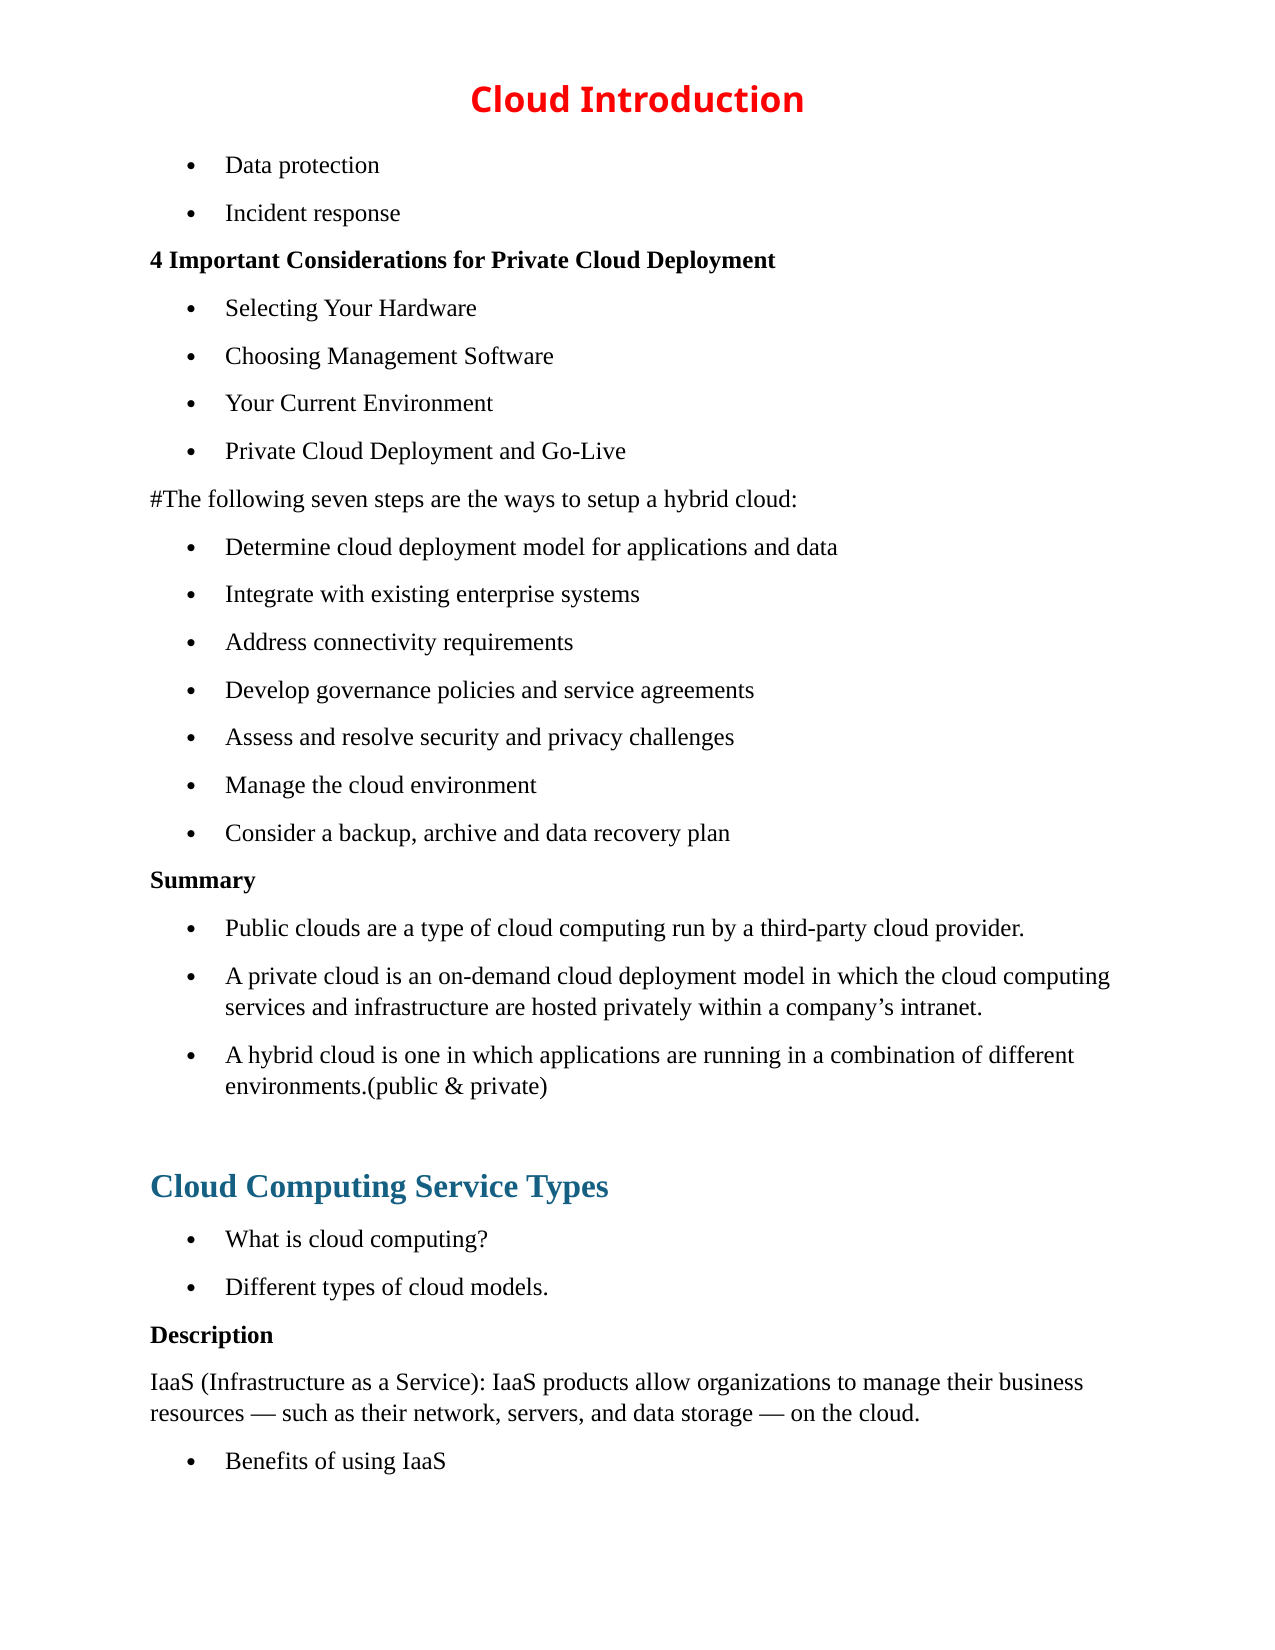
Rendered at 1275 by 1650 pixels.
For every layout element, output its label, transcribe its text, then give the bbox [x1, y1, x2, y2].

list Selecting Your Hardware [187, 293, 1125, 322]
list Address connectivity requirements [187, 627, 1125, 656]
text Cloud Computing Service Types [150, 1166, 1125, 1204]
list Develop governance policies and service agreements [187, 675, 1125, 703]
list Your Current Environment [187, 388, 1125, 417]
list A hybrid cloud is one in which applications are running in a combination of different environments.(public & private) [187, 1040, 1125, 1099]
list Public clouds are a type of cloud computing run by a third-party cloud provider. [187, 913, 1125, 942]
list Different types of cloud models. [187, 1272, 1125, 1301]
list Private Cloud Deployment and Go-Live [187, 436, 1125, 465]
text Description [150, 1320, 1125, 1348]
list Incident response [187, 198, 1125, 226]
list A private cloud is an on-demand cloud deployment model in which the cloud computing services and infrastructure are hosted privately within a company’s intranet. [187, 961, 1125, 1021]
text 4 Important Considerations for Private Cloud Deployment [150, 245, 1125, 274]
text IaaS (Infrastructure as a Service): IaaS products allow organizations to manage their business resources — such as their network, servers, and data storage — on the cloud. [150, 1367, 1125, 1427]
list Benefits of using IaaS [187, 1446, 1125, 1475]
list What is cloud computing? [187, 1224, 1125, 1253]
list Choosing Management Software [187, 341, 1125, 369]
list Manage the cloud environment [187, 770, 1125, 799]
list Determine cloud deployment model for applications and data [187, 532, 1125, 560]
list Consider a backup, archive and data recovery plan [187, 818, 1125, 847]
list Assess and resolve security and privacy challenges [187, 722, 1125, 751]
list Integrate with existing enterprise systems [187, 579, 1125, 608]
text #The following seven steps are the ways to setup a hybrid cloud: [150, 484, 1125, 513]
text Summary [150, 866, 1125, 894]
list Data protection [187, 150, 1125, 179]
